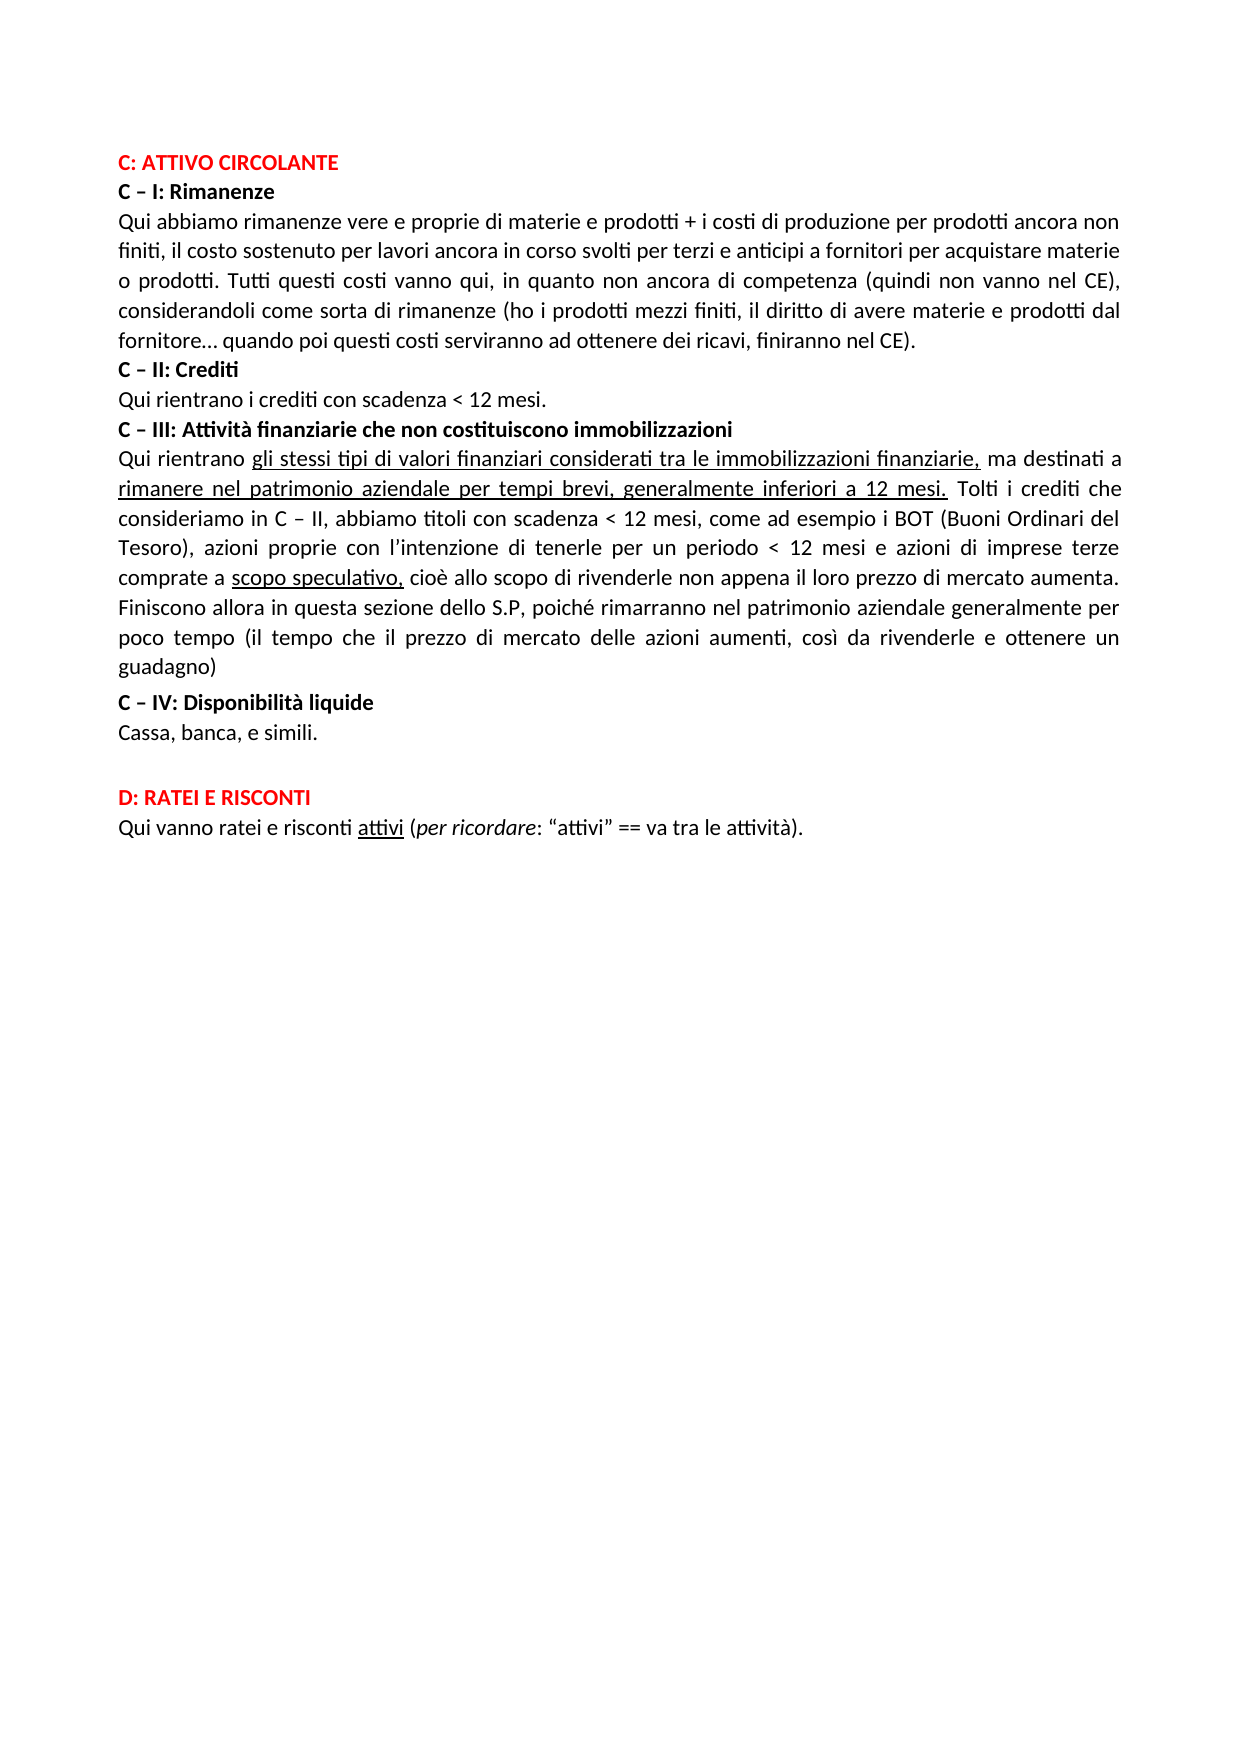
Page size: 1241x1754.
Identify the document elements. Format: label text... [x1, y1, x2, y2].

text C – II: Crediti [118, 355, 1122, 383]
text C – IV: Disponibilità liquide [118, 688, 1122, 716]
text Cassa, banca, e simili. [118, 718, 1122, 746]
text Qui abbiamo rimanenze vere e proprie di materie e prodotti + i costi di produzione per prodotti ancora non finiti, il costo sostenuto per lavori ancora in corso svolti per terzi e anticipi a fornitori per acquistare materie o prodotti. Tutti questi costi vanno qui, in quanto non ancora di competenza (quindi non vanno nel CE), considerandoli come sorta di rimanenze (ho i prodotti mezzi finiti, il diritto di avere materie e prodotti dal fornitore… quando poi questi costi serviranno ad ottenere dei ricavi, finiranno nel CE). [118, 207, 1122, 354]
text C – I: Rimanenze [118, 177, 1122, 205]
text D: RATEI E RISCONTI [118, 783, 1122, 812]
text Qui rientrano i crediti con scadenza < 12 mesi. [118, 385, 1122, 413]
text C: ATTIVO CIRCOLANTE [118, 148, 1122, 176]
text Qui vanno ratei e risconti attivi (per ricordare: “attivi” == va tra le attività). [118, 813, 1122, 841]
text C – III: Attività finanziarie che non costituiscono immobilizzazioni [118, 415, 1122, 443]
text Qui rientrano gli stessi tipi di valori finanziari considerati tra le immobilizzazioni finanziarie, ma destinati a rimanere nel patrimonio aziendale per tempi brevi, generalmente inferiori a 12 mesi. Tolti i crediti che consideriamo in C – II, abbiamo titoli con scadenza < 12 mesi, come ad esempio i BOT (Buoni Ordinari del Tesoro), azioni proprie con l’intenzione di tenerle per un periodo < 12 mesi e azioni di imprese terze comprate a scopo speculativo, cioè allo scopo di rivenderle non appena il loro prezzo di mercato aumenta. Finiscono allora in questa sezione dello S.P, poiché rimarranno nel patrimonio aziendale generalmente per poco tempo (il tempo che il prezzo di mercato delle azioni aumenti, così da rivenderle e ottenere un guadagno) [118, 444, 1122, 680]
